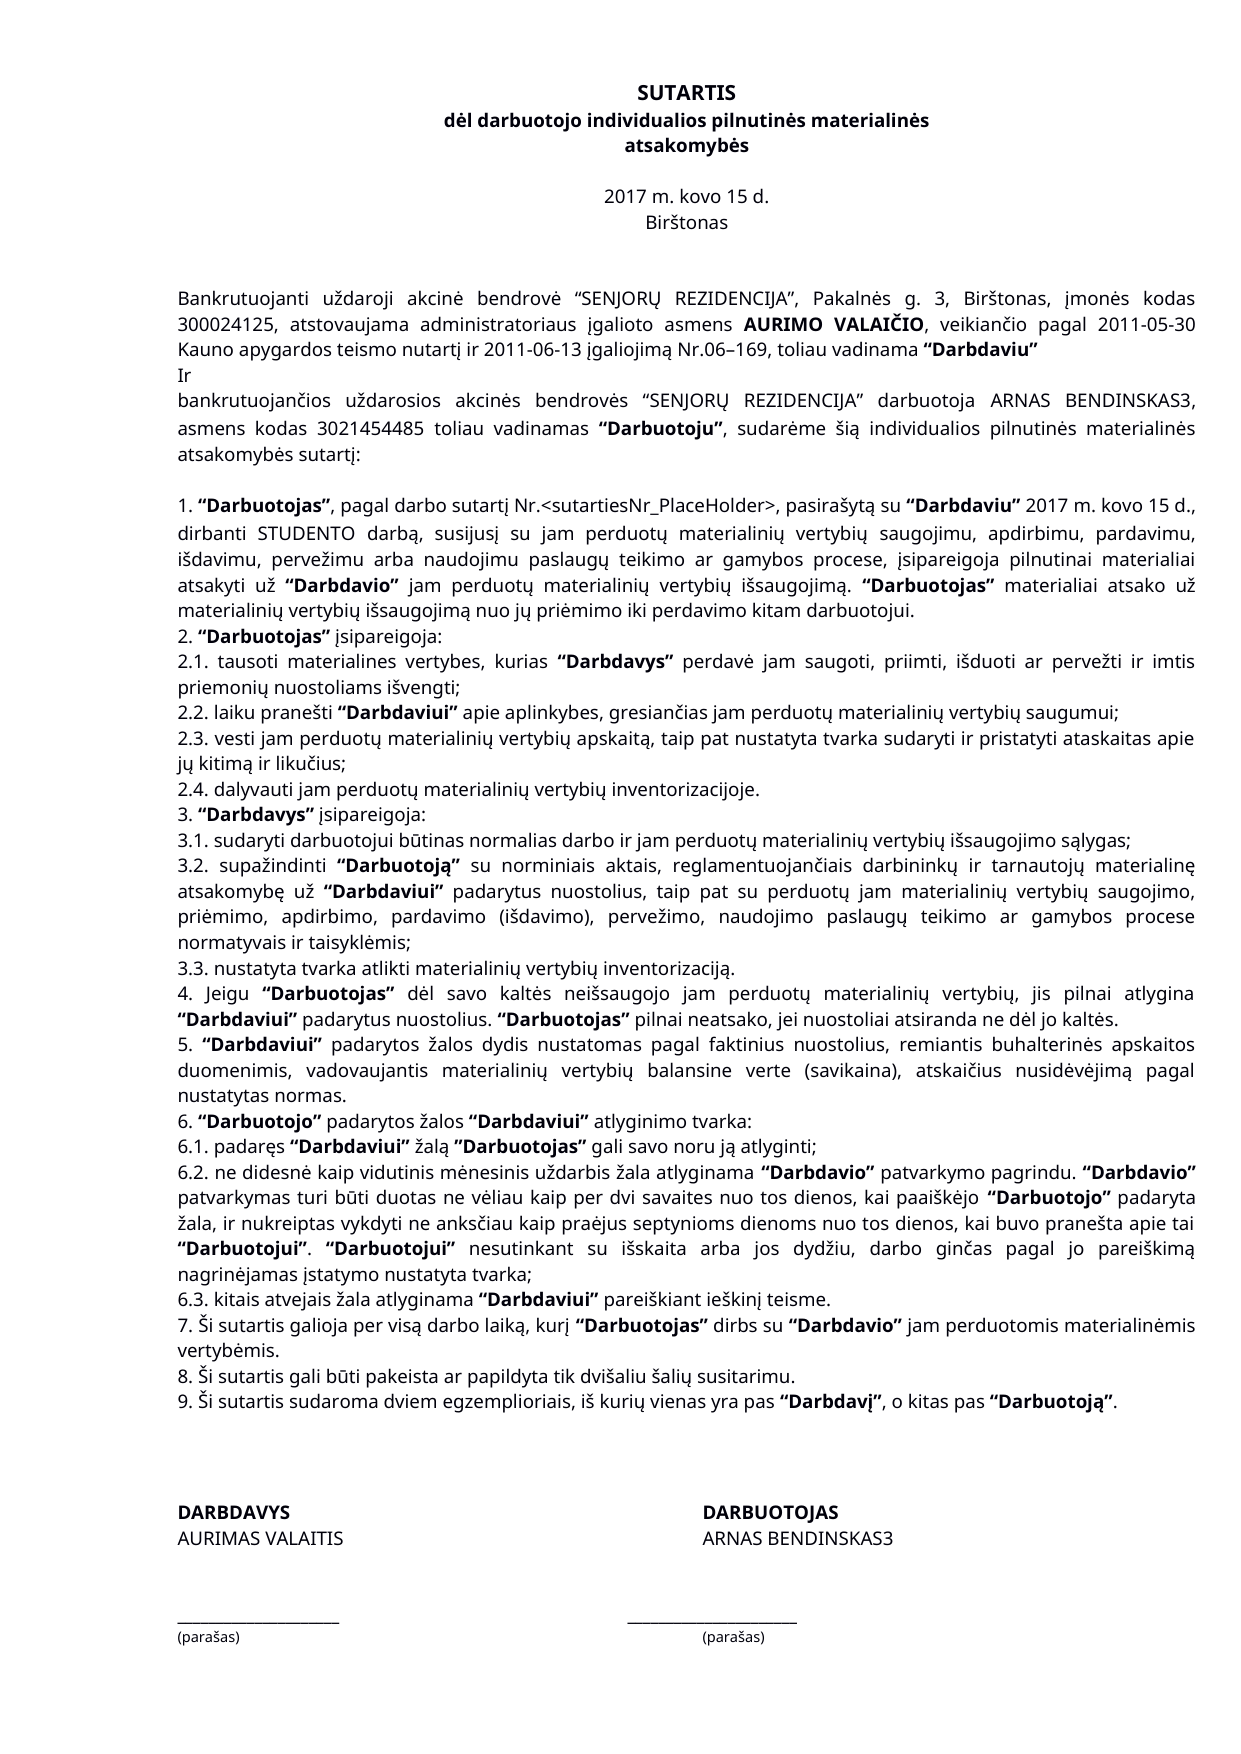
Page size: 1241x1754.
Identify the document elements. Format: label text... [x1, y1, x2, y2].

text 3.1. sudaryti darbuotojui būtinas normalias darbo ir jam perduotų materialinių vertybių išsaugojimo sąlygas; [177, 827, 1196, 853]
text 2.4. dalyvauti jam perduotų materialinių vertybių inventorizacijoje. [177, 776, 1196, 802]
text 6.2. ne didesnė kaip vidutinis mėnesinis uždarbis žala atlyginama “Darbdavio” patvarkymo pagrindu. “Darbdavio” patvarkymas turi būti duotas ne vėliau kaip per dvi savaites nuo tos dienos, kai paaiškėjo “Darbuotojo” padaryta žala, ir nukreiptas vykdyti ne anksčiau kaip praėjus septynioms dienoms nuo tos dienos, kai buvo pranešta apie tai “Darbuotojui”. “Darbuotojui” nesutinkant su išskaita arba jos dydžiu, darbo ginčas pagal jo pareiškimą nagrinėjamas įstatymo nustatyta tvarka; [177, 1159, 1196, 1287]
text 2017 m. kovo 15 d. [177, 183, 1196, 209]
text Bankrutuojanti uždaroji akcinė bendrovė “SENJORŲ REZIDENCIJA”, Pakalnės g. 3, Birštonas, įmonės kodas 300024125, atstovaujama administratoriaus įgalioto asmens AURIMO VALAIČIO, veikiančio pagal 2011-05-30 Kauno apygardos teismo nutartį ir 2011-06-13 įgaliojimą Nr.06–169, toliau vadinama “Darbdaviu” [177, 286, 1196, 362]
text AURIMAS VALAITIS ARNAS BENDINSKAS3 [177, 1525, 1196, 1550]
text 4. Jeigu “Darbuotojas” dėl savo kaltės neišsaugojo jam perduotų materialinių vertybių, jis pilnai atlygina “Darbdaviui” padarytus nuostolius. “Darbuotojas” pilnai neatsako, jei nuostoliai atsiranda ne dėl jo kaltės. [177, 980, 1196, 1031]
text 7. Ši sutartis galioja per visą darbo laiką, kurį “Darbuotojas” dirbs su “Darbdavio” jam perduotomis materialinėmis vertybėmis. [177, 1312, 1196, 1363]
text 3. “Darbdavys” įsipareigoja: [177, 802, 1196, 827]
text 2.1. tausoti materialines vertybes, kurias “Darbdavys” perdavė jam saugoti, priimti, išduoti ar pervežti ir imtis priemonių nuostoliams išvengti; [177, 649, 1196, 700]
text SUTARTIS [177, 78, 1196, 107]
text 5. “Darbdaviui” padarytos žalos dydis nustatomas pagal faktinius nuostolius, remiantis buhalterinės apskaitos duomenimis, vadovaujantis materialinių vertybių balansine verte (savikaina), atskaičius nusidėvėjimą pagal nustatytas normas. [177, 1031, 1196, 1108]
text 1. “Darbuotojas”, pagal darbo sutartį Nr.<sutartiesNr_PlaceHolder>, pasirašytą su “Darbdaviu” 2017 m. kovo 15 d., dirbanti STUDENTO darbą, susijusį su jam perduotų materialinių vertybių saugojimu, apdirbimu, pardavimu, išdavimu, pervežimu arba naudojimu paslaugų teikimo ar gamybos procese, įsipareigoja pilnutinai materialiai atsakyti už “Darbdavio” jam perduotų materialinių vertybių išsaugojimą. “Darbuotojas” materialiai atsako už materialinių vertybių išsaugojimą nuo jų priėmimo iki perdavimo kitam darbuotojui. [177, 493, 1196, 623]
text 3.2. supažindinti “Darbuotoją” su norminiais aktais, reglamentuojančiais darbininkų ir tarnautojų materialinę atsakomybę už “Darbdaviui” padarytus nuostolius, taip pat su perduotų jam materialinių vertybių saugojimo, priėmimo, apdirbimo, pardavimo (išdavimo), pervežimo, naudojimo paslaugų teikimo ar gamybos procese normatyvais ir taisyklėmis; [177, 853, 1196, 955]
text 8. Ši sutartis gali būti pakeista ar papildyta tik dvišaliu šalių susitarimu. [177, 1363, 1196, 1389]
text 2. “Darbuotojas” įsipareigoja: [177, 623, 1196, 649]
text atsakomybės [177, 132, 1196, 158]
text 6.3. kitais atvejais žala atlyginama “Darbdaviui” pareiškiant ieškinį teisme. [177, 1287, 1196, 1312]
text 6.1. padaręs “Darbdaviui” žalą ”Darbuotojas” gali savo noru ją atlyginti; [177, 1133, 1196, 1159]
text 2.3. vesti jam perduotų materialinių vertybių apskaitą, taip pat nustatyta tvarka sudaryti ir pristatyti ataskaitas apie jų kitimą ir likučius; [177, 725, 1196, 776]
text DARBDAVYS DARBUOTOJAS [177, 1499, 1196, 1525]
text 2.2. laiku pranešti “Darbdaviui” apie aplinkybes, gresiančias jam perduotų materialinių vertybių saugumui; [177, 700, 1196, 725]
text 6. “Darbuotojo” padarytos žalos “Darbdaviui” atlyginimo tvarka: [177, 1108, 1196, 1133]
text 3.3. nustatyta tvarka atlikti materialinių vertybių inventorizaciją. [177, 955, 1196, 980]
text bankrutuojančios uždarosios akcinės bendrovės “SENJORŲ REZIDENCIJA” darbuotoja ARNAS BENDINSKAS3, asmens kodas 3021454485 toliau vadinamas “Darbuotoju”, sudarėme šią individualios pilnutinės materialinės atsakomybės sutartį: [177, 388, 1196, 467]
text dėl darbuotojo individualios pilnutinės materialinės [177, 107, 1196, 132]
text (parašas) (parašas) [177, 1627, 1196, 1647]
text Ir [177, 362, 1196, 388]
text _____________________ ______________________ [177, 1601, 1196, 1627]
text 9. Ši sutartis sudaroma dviem egzemplioriais, iš kurių vienas yra pas “Darbdavį”, o kitas pas “Darbuotoją”. [177, 1389, 1196, 1414]
text Birštonas [177, 209, 1196, 234]
